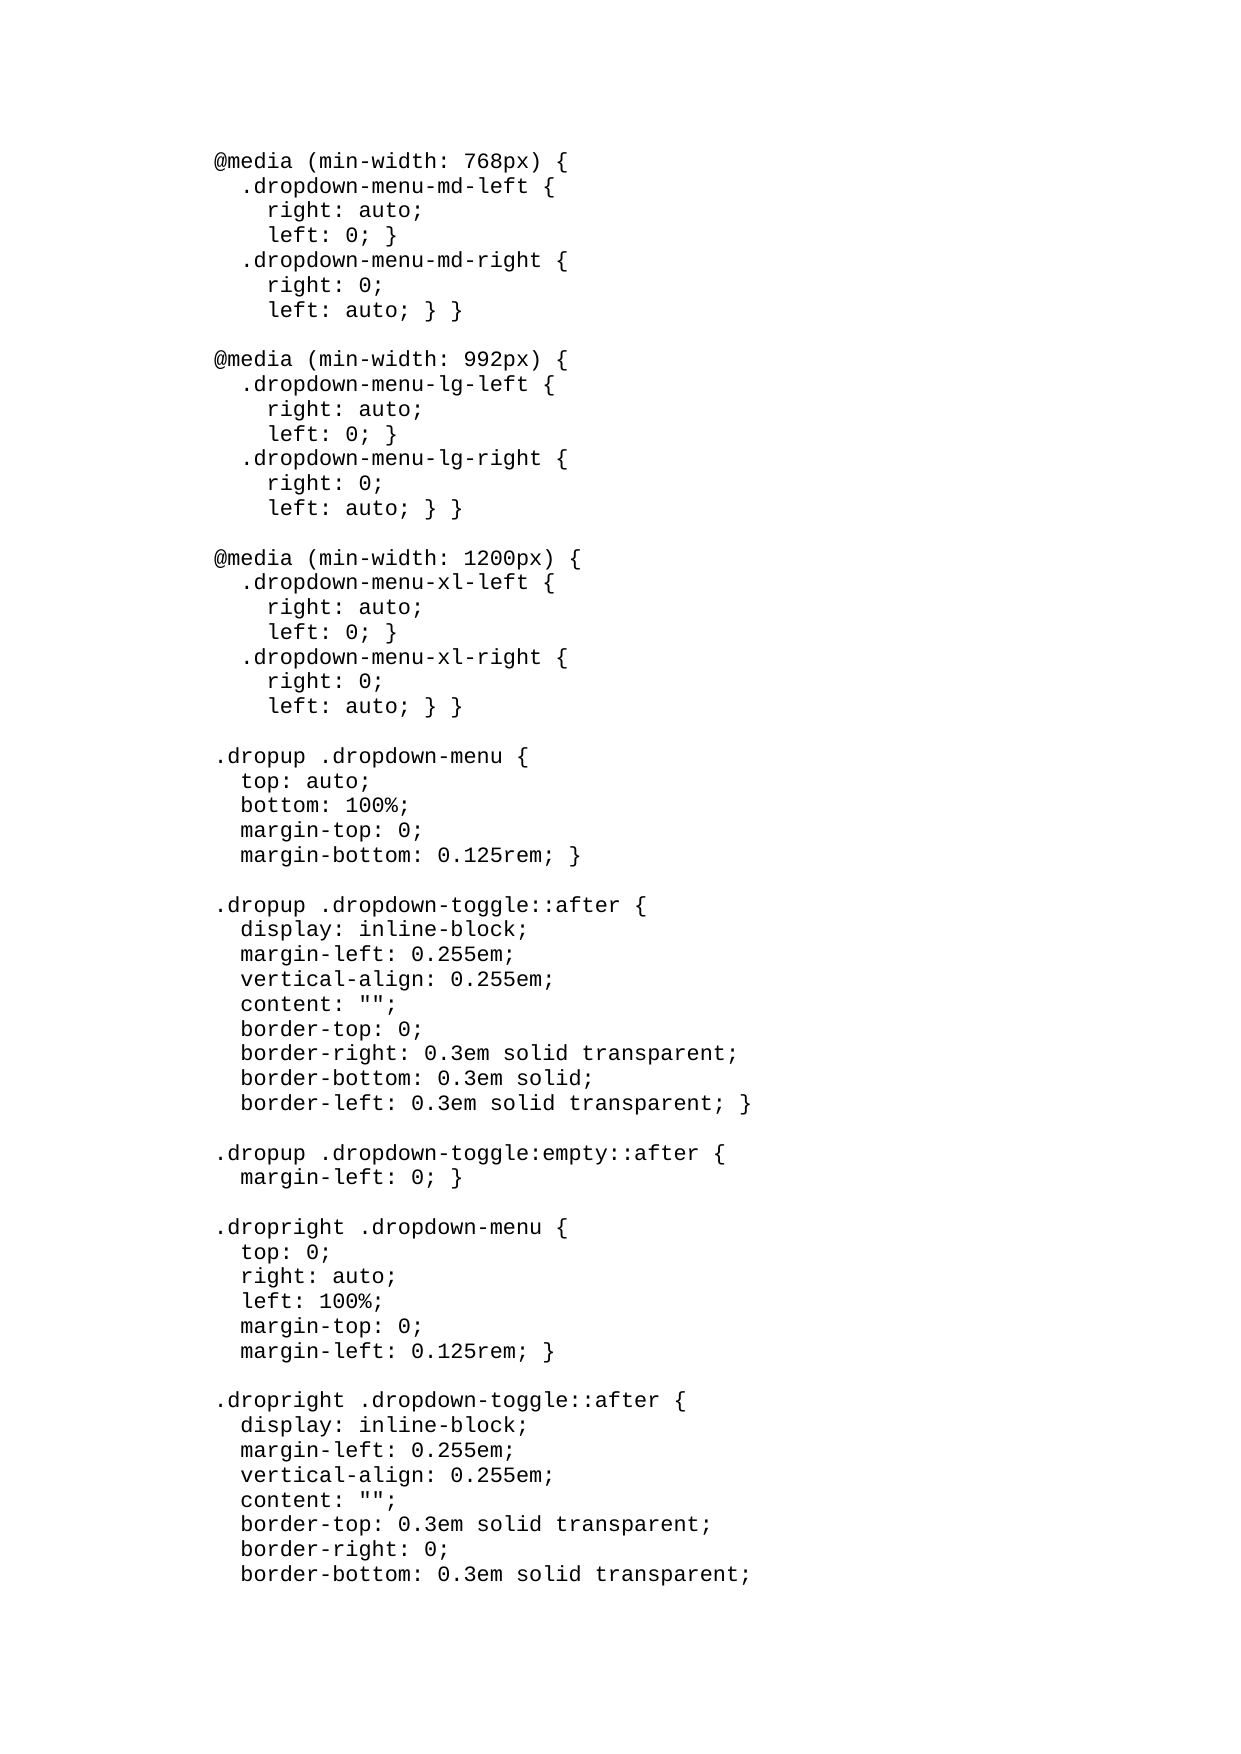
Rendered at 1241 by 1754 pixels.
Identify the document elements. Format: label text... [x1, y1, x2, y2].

text @media (min-width: 768px) { [139, 150, 1101, 175]
text top: auto; [139, 770, 1101, 794]
text right: 0; [139, 671, 1101, 695]
text display: inline-block; [139, 918, 1101, 943]
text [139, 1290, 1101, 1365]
text .dropup .dropdown-menu { [139, 745, 1101, 770]
text left: auto; } } [139, 299, 1101, 323]
text left: 0; } [139, 423, 1101, 447]
text @media (min-width: 992px) { [139, 348, 1101, 373]
text left: auto; } } [139, 497, 1101, 522]
text .dropright .dropdown-menu { [139, 1216, 1101, 1241]
text right: 0; [139, 472, 1101, 497]
text content: ""; [139, 993, 1101, 1018]
text .dropdown-menu-lg-right { [139, 447, 1101, 472]
text border-right: 0.3em solid transparent; [139, 1042, 1101, 1067]
text vertical-align: 0.255em; [139, 968, 1101, 993]
text .dropdown-menu-md-right { [139, 249, 1101, 274]
text .dropdown-menu-xl-right { [139, 646, 1101, 671]
text bottom: 100%; [139, 794, 1101, 819]
text margin-top: 0; [139, 819, 1101, 844]
text right: auto; [139, 596, 1101, 621]
text left: 0; } [139, 224, 1101, 249]
text .dropdown-menu-lg-left { [139, 373, 1101, 398]
text margin-left: 0; } [139, 1166, 1101, 1191]
text margin-bottom: 0.125rem; } [139, 844, 1101, 869]
text border-left: 0.3em solid transparent; } [139, 1092, 1101, 1117]
text border-top: 0; [139, 1018, 1101, 1042]
text left: auto; } } [139, 695, 1101, 720]
text right: auto; [139, 199, 1101, 224]
text .dropup .dropdown-toggle::after { [139, 894, 1101, 918]
text right: auto; [139, 1266, 1101, 1290]
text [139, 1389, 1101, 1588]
text .dropup .dropdown-toggle:empty::after { [139, 1142, 1101, 1166]
text right: auto; [139, 398, 1101, 423]
text margin-left: 0.255em; [139, 943, 1101, 968]
text left: 0; } [139, 621, 1101, 646]
text .dropdown-menu-xl-left { [139, 571, 1101, 596]
text .dropdown-menu-md-left { [139, 175, 1101, 199]
text border-bottom: 0.3em solid; [139, 1067, 1101, 1092]
text top: 0; [139, 1241, 1101, 1266]
text right: 0; [139, 274, 1101, 299]
text @media (min-width: 1200px) { [139, 547, 1101, 571]
